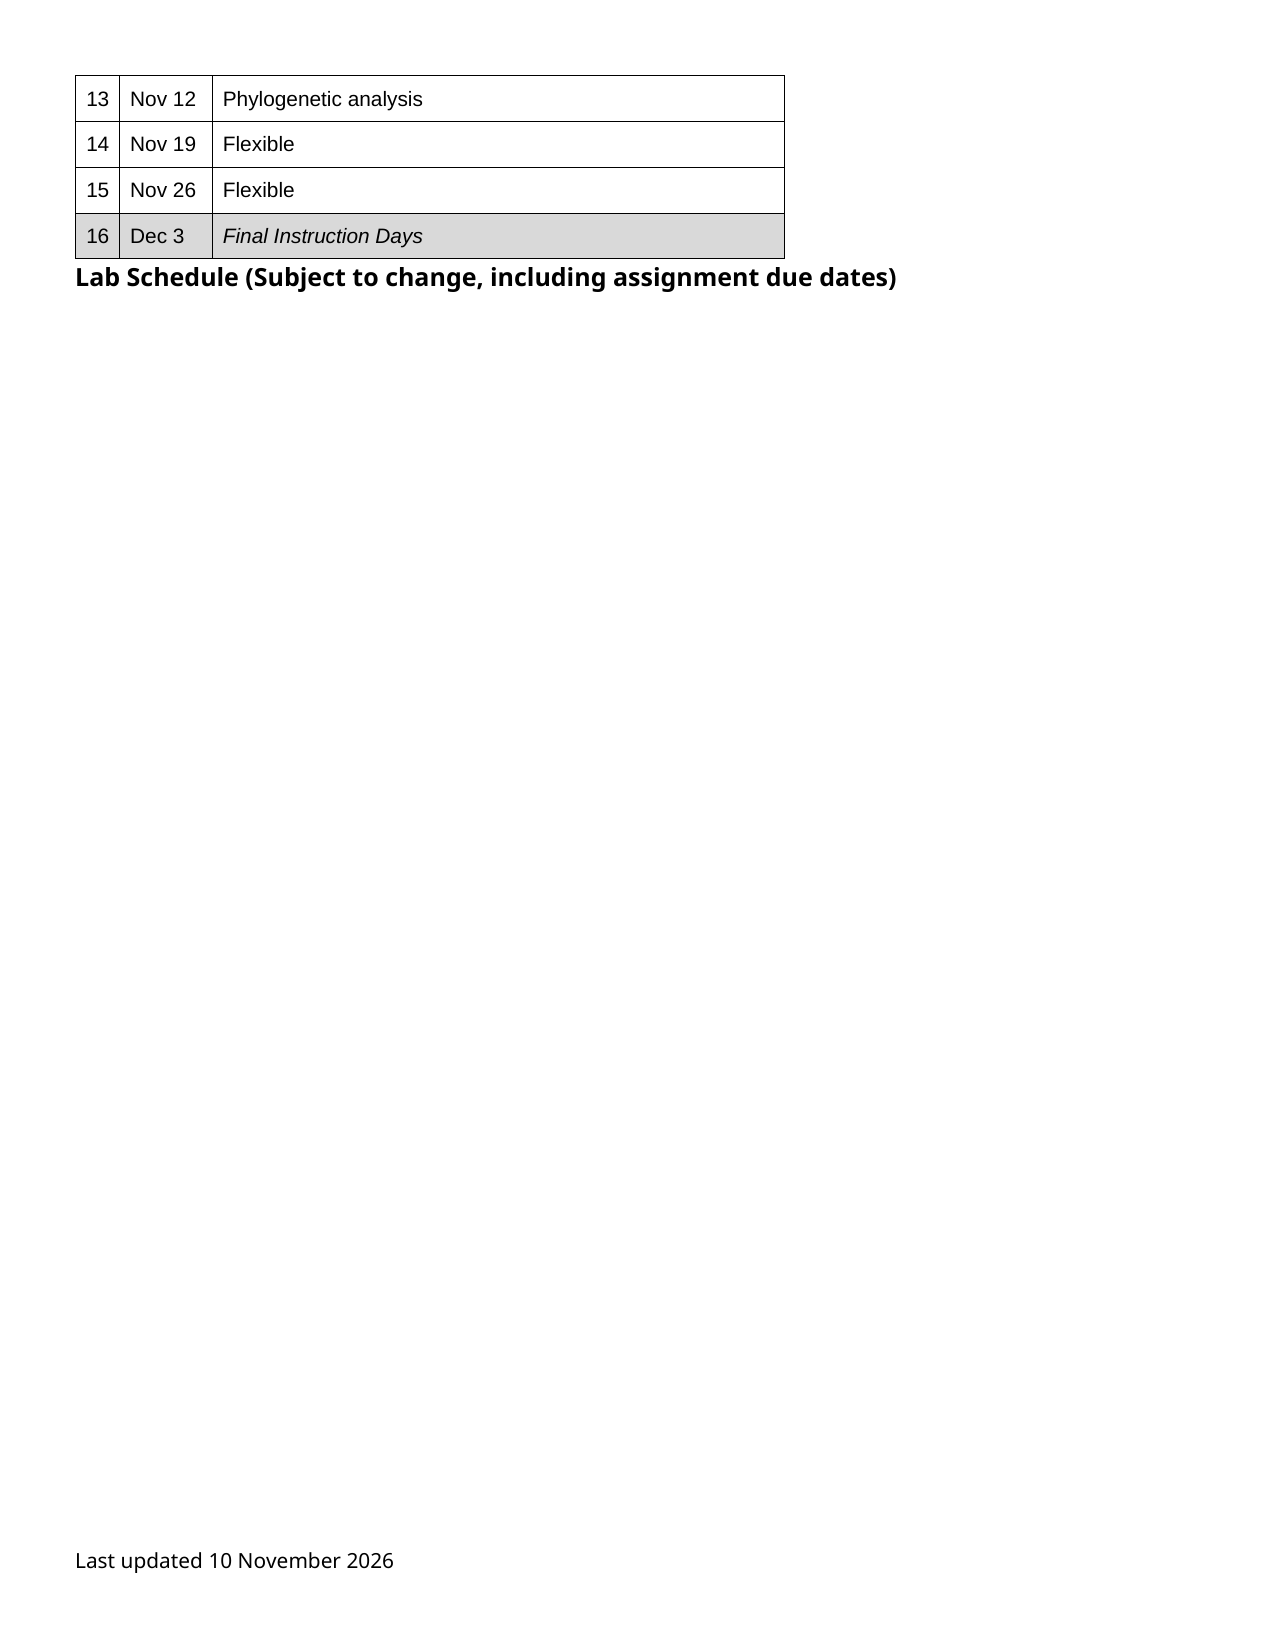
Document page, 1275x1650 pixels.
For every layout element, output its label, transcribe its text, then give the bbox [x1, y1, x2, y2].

table_cell Nov 19 [120, 122, 212, 167]
table_cell Nov 12 [120, 76, 212, 121]
text Lab Schedule (Subject to change, including assignment due dates) [75, 259, 1200, 293]
table_cell 15 [76, 168, 119, 212]
table_cell Flexible [213, 168, 784, 212]
table_cell 13 [76, 76, 119, 121]
table_cell Final Instruction Days [213, 214, 784, 258]
table_cell Phylogenetic analysis [213, 76, 784, 121]
table_cell 14 [76, 122, 119, 167]
table_cell Flexible [213, 122, 784, 167]
table_cell 16 [76, 214, 119, 258]
table_cell Nov 26 [120, 168, 212, 212]
table_cell Dec 3 [120, 214, 212, 258]
